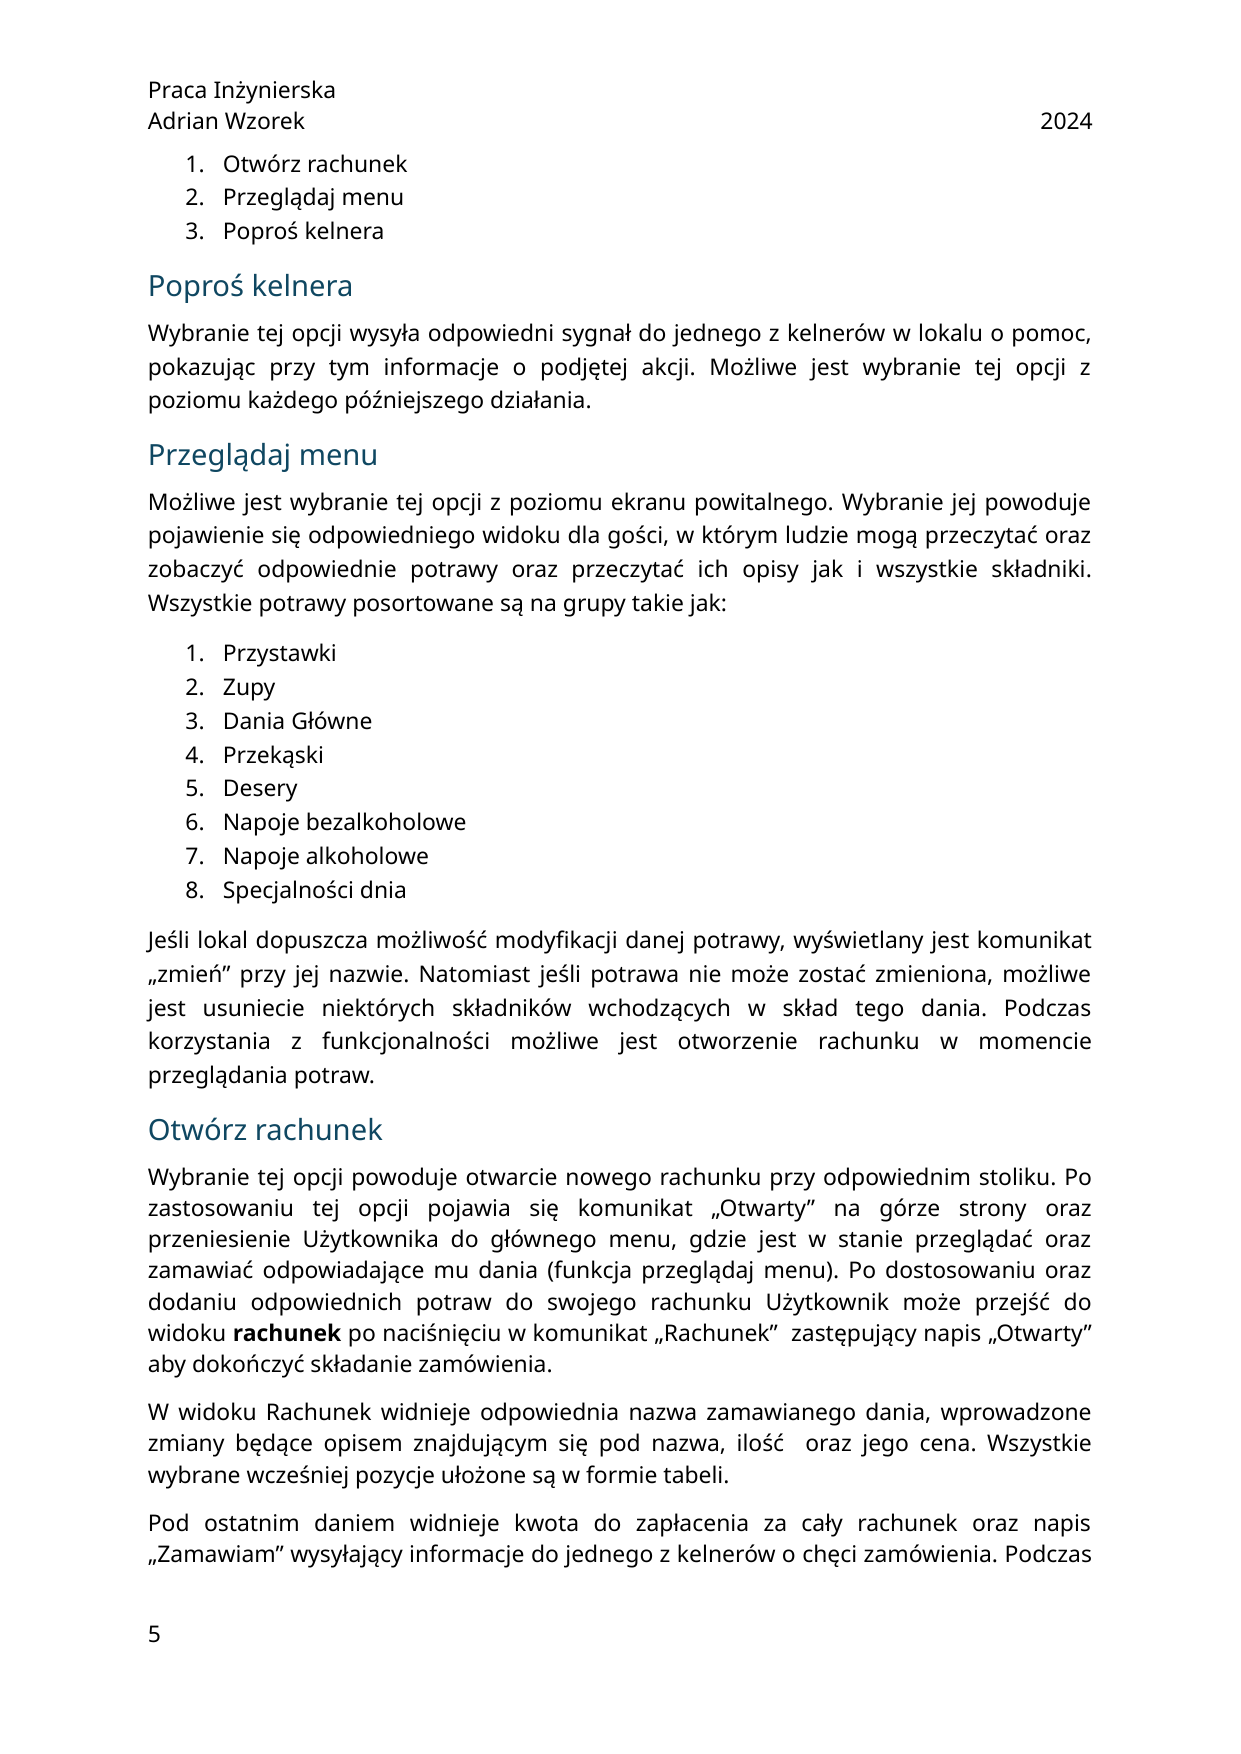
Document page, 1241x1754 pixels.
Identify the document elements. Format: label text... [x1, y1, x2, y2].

subtitle Poproś kelnera [148, 266, 1093, 305]
text Wybranie tej opcji powoduje otwarcie nowego rachunku przy odpowiednim stoliku. Po zastosowaniu tej opcji pojawia się komunikat „Otwarty” na górze strony oraz przeniesienie Użytkownika do głównego menu, gdzie jest w stanie przeglądać oraz zamawiać odpowiadające mu dania (funkcja przeglądaj menu). Po dostosowaniu oraz dodaniu odpowiednich potraw do swojego rachunku Użytkownik może przejść do widoku rachunek po naciśnięciu w komunikat „Rachunek” zastępujący napis „Otwarty” aby dokończyć składanie zamówienia. [148, 1161, 1093, 1379]
list Desery [185, 772, 1093, 804]
subtitle Otwórz rachunek [148, 1109, 1093, 1149]
subtitle Przeglądaj menu [148, 434, 1093, 474]
list Specjalności dnia [185, 874, 1093, 905]
list Zupy [185, 671, 1093, 702]
list Napoje alkoholowe [185, 840, 1093, 871]
text Wybranie tej opcji wysyła odpowiedni sygnał do jednego z kelnerów w lokalu o pomoc, pokazując przy tym informacje o podjętej akcji. Możliwe jest wybranie tej opcji z poziomu każdego późniejszego działania. [148, 317, 1093, 415]
list Przeglądaj menu [185, 181, 1093, 213]
text W widoku Rachunek widnieje odpowiednia nazwa zamawianego dania, wprowadzone zmiany będące opisem znajdującym się pod nazwa, ilość oraz jego cena. Wszystkie wybrane wcześniej pozycje ułożone są w formie tabeli. [148, 1396, 1093, 1490]
list Otwórz rachunek [185, 148, 1093, 179]
list Dania Główne [185, 705, 1093, 736]
list Przystawki [185, 637, 1093, 669]
list Poproś kelnera [185, 215, 1093, 246]
list Przekąski [185, 739, 1093, 770]
text Jeśli lokal dopuszcza możliwość modyfikacji danej potrawy, wyświetlany jest komunikat „zmień” przy jej nazwie. Natomiast jeśli potrawa nie może zostać zmieniona, możliwe jest usuniecie niektórych składników wchodzących w skład tego dania. Podczas korzystania z funkcjonalności możliwe jest otworzenie rachunku w momencie przeglądania potraw. [148, 924, 1093, 1090]
text Możliwe jest wybranie tej opcji z poziomu ekranu powitalnego. Wybranie jej powoduje pojawienie się odpowiedniego widoku dla gości, w którym ludzie mogą przeczytać oraz zobaczyć odpowiednie potrawy oraz przeczytać ich opisy jak i wszystkie składniki. Wszystkie potrawy posortowane są na grupy takie jak: [148, 486, 1093, 618]
list Napoje bezalkoholowe [185, 806, 1093, 837]
